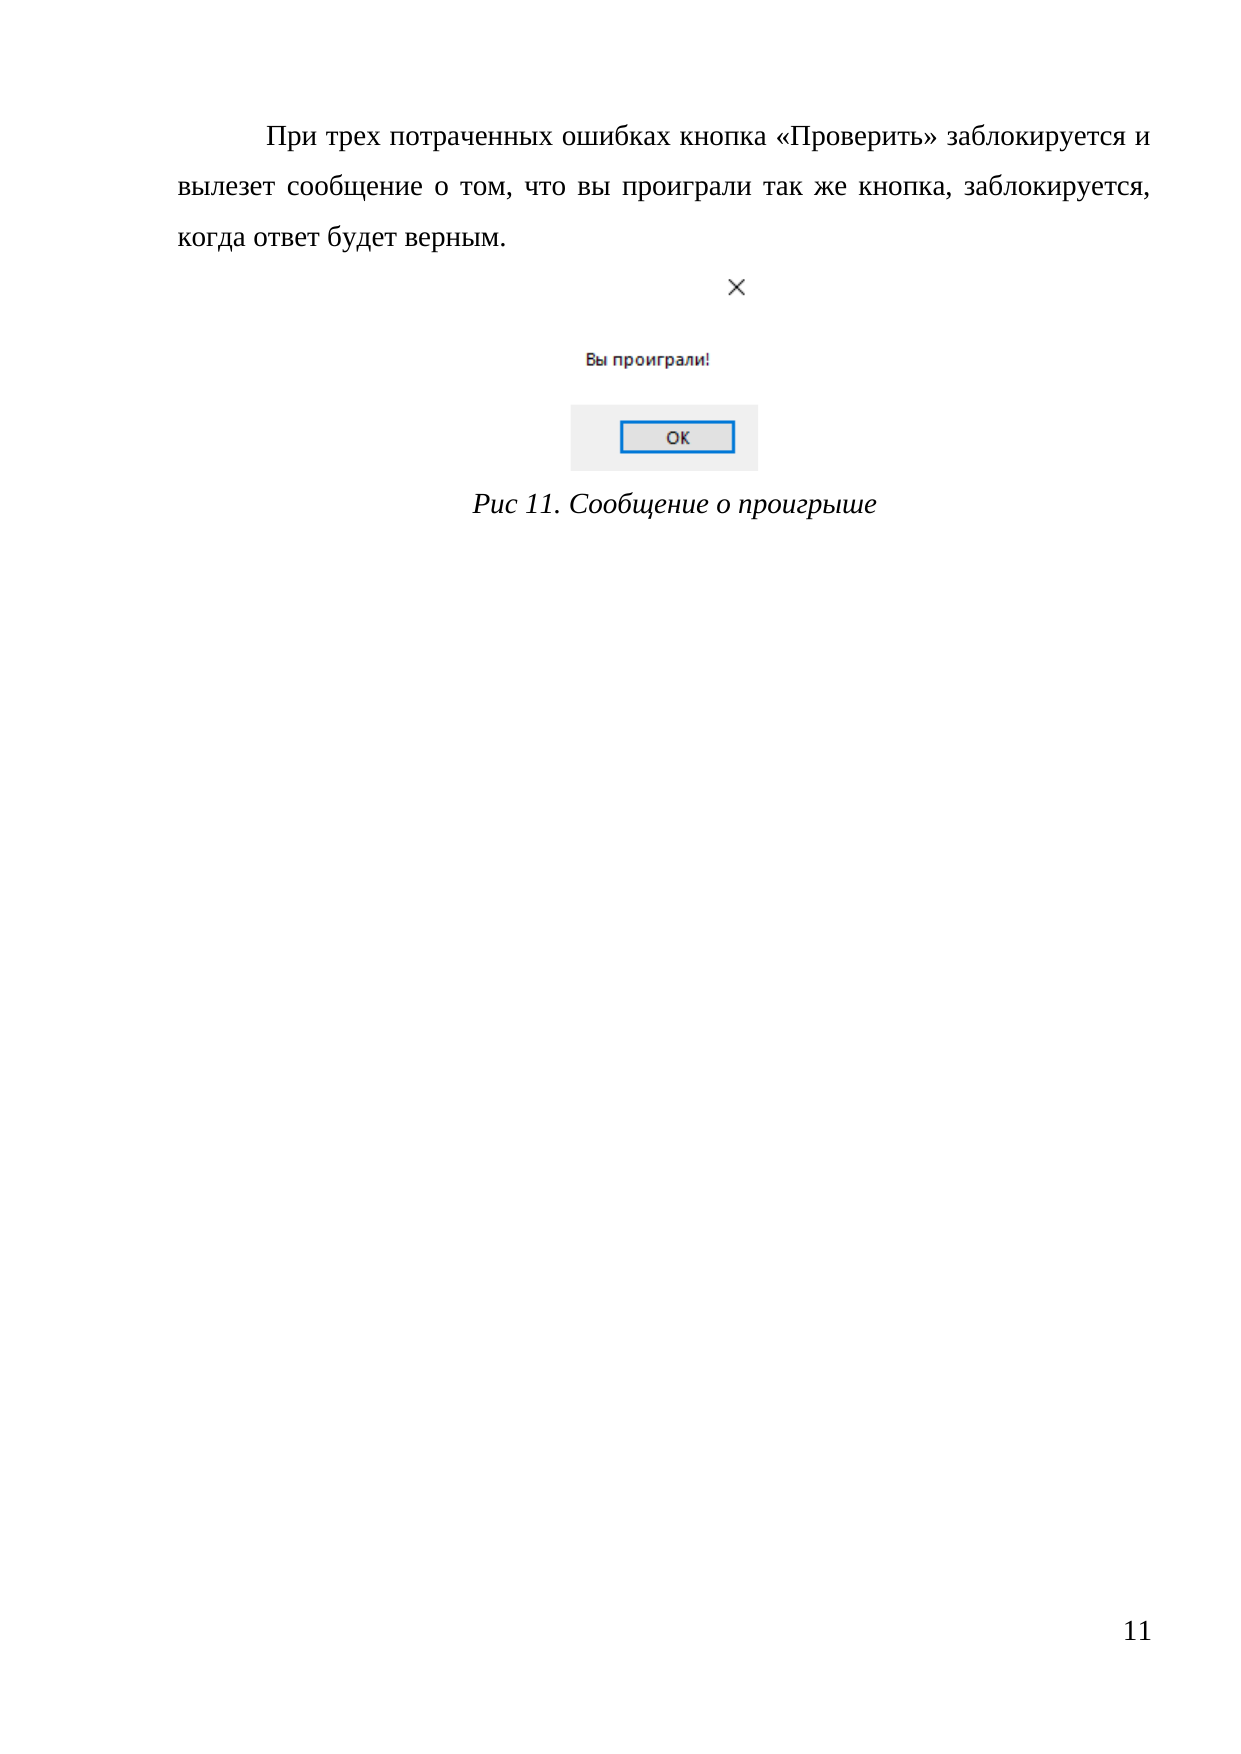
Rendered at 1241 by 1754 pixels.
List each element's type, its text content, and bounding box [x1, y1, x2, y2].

text Рис 11. Сообщение о проигрыше [177, 487, 1152, 520]
text При трех потраченных ошибках кнопка «Проверить» заблокируется и вылезет сообщение о том, что вы проиграли так же кнопка, заблокируется, когда ответ будет верным. [177, 118, 1152, 252]
picture [570, 267, 759, 471]
